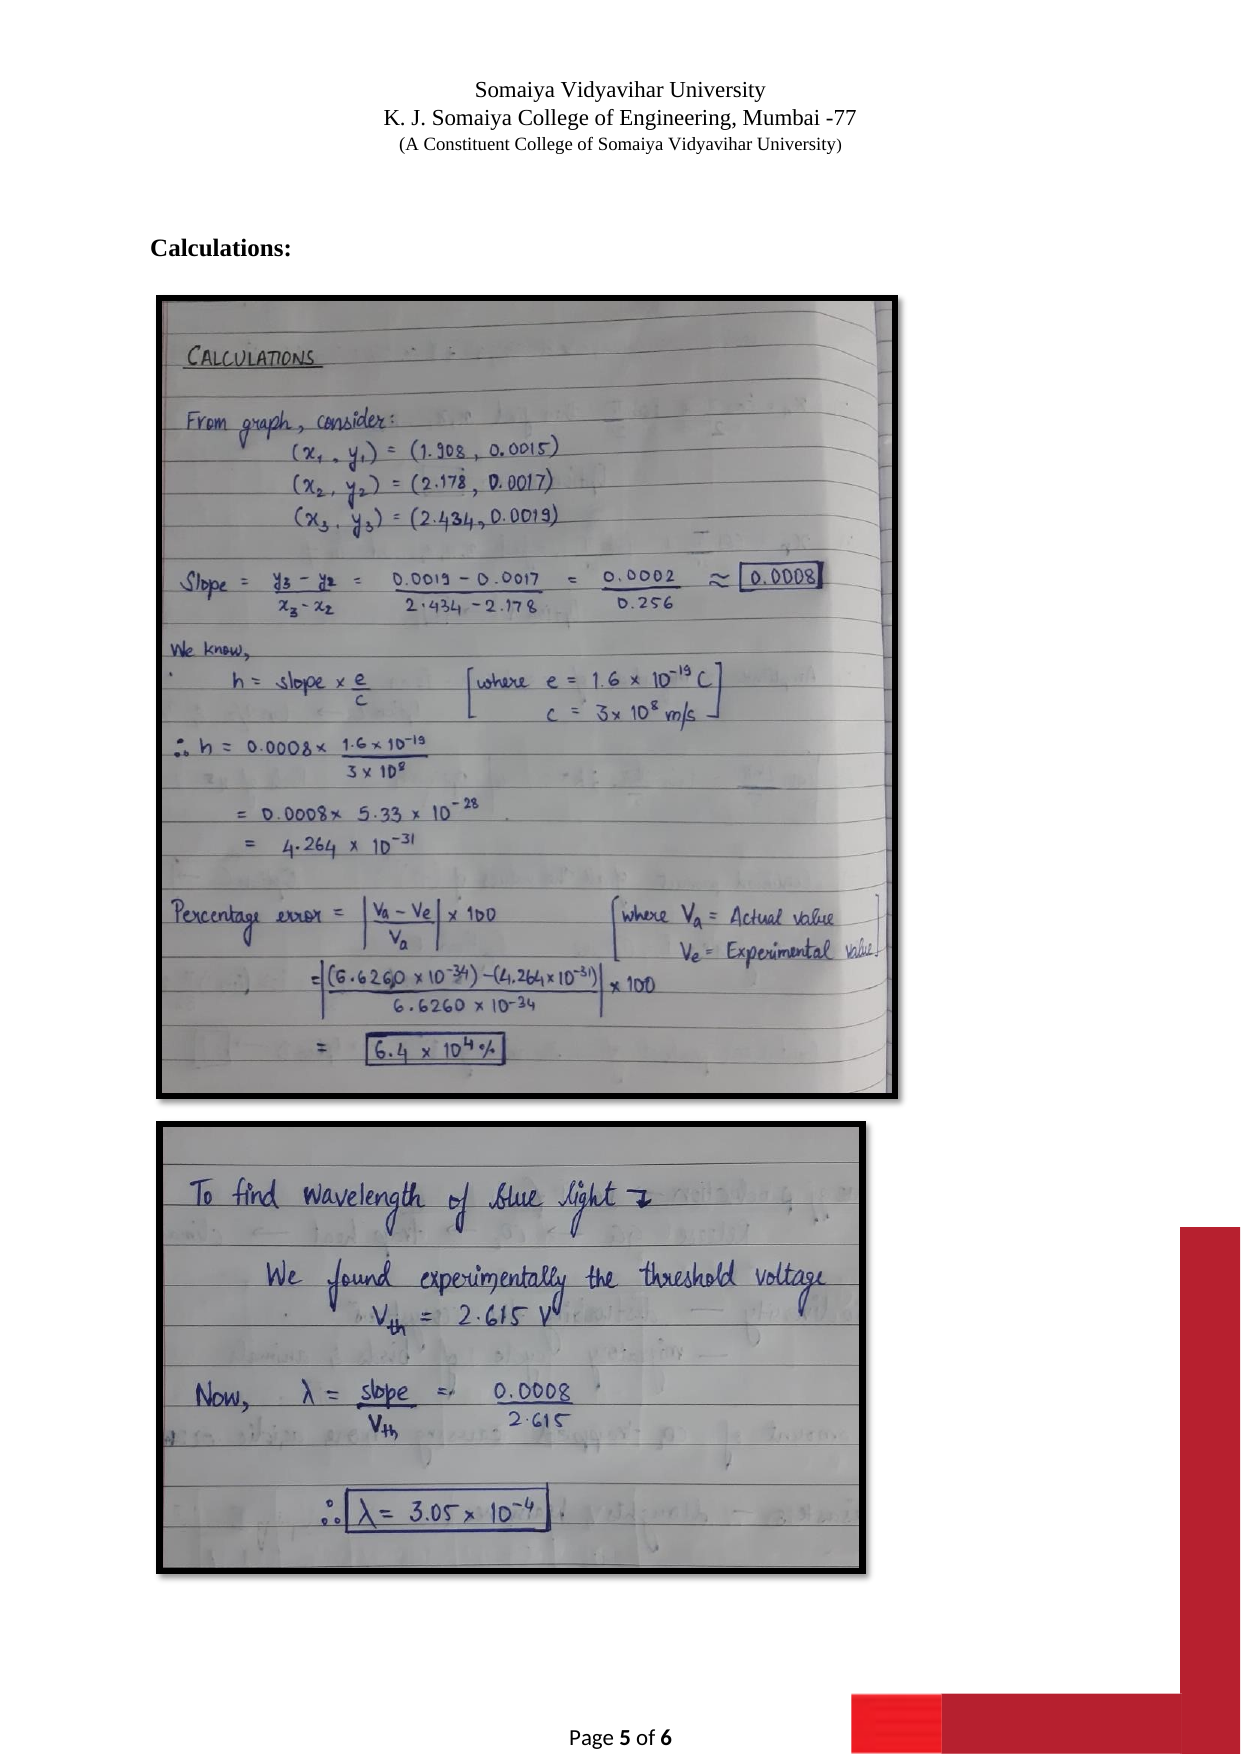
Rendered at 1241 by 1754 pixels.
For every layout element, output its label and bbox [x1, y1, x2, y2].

picture [942, 1227, 1241, 1754]
picture [151, 1116, 878, 1587]
picture [151, 290, 911, 1112]
picture [852, 1695, 941, 1752]
